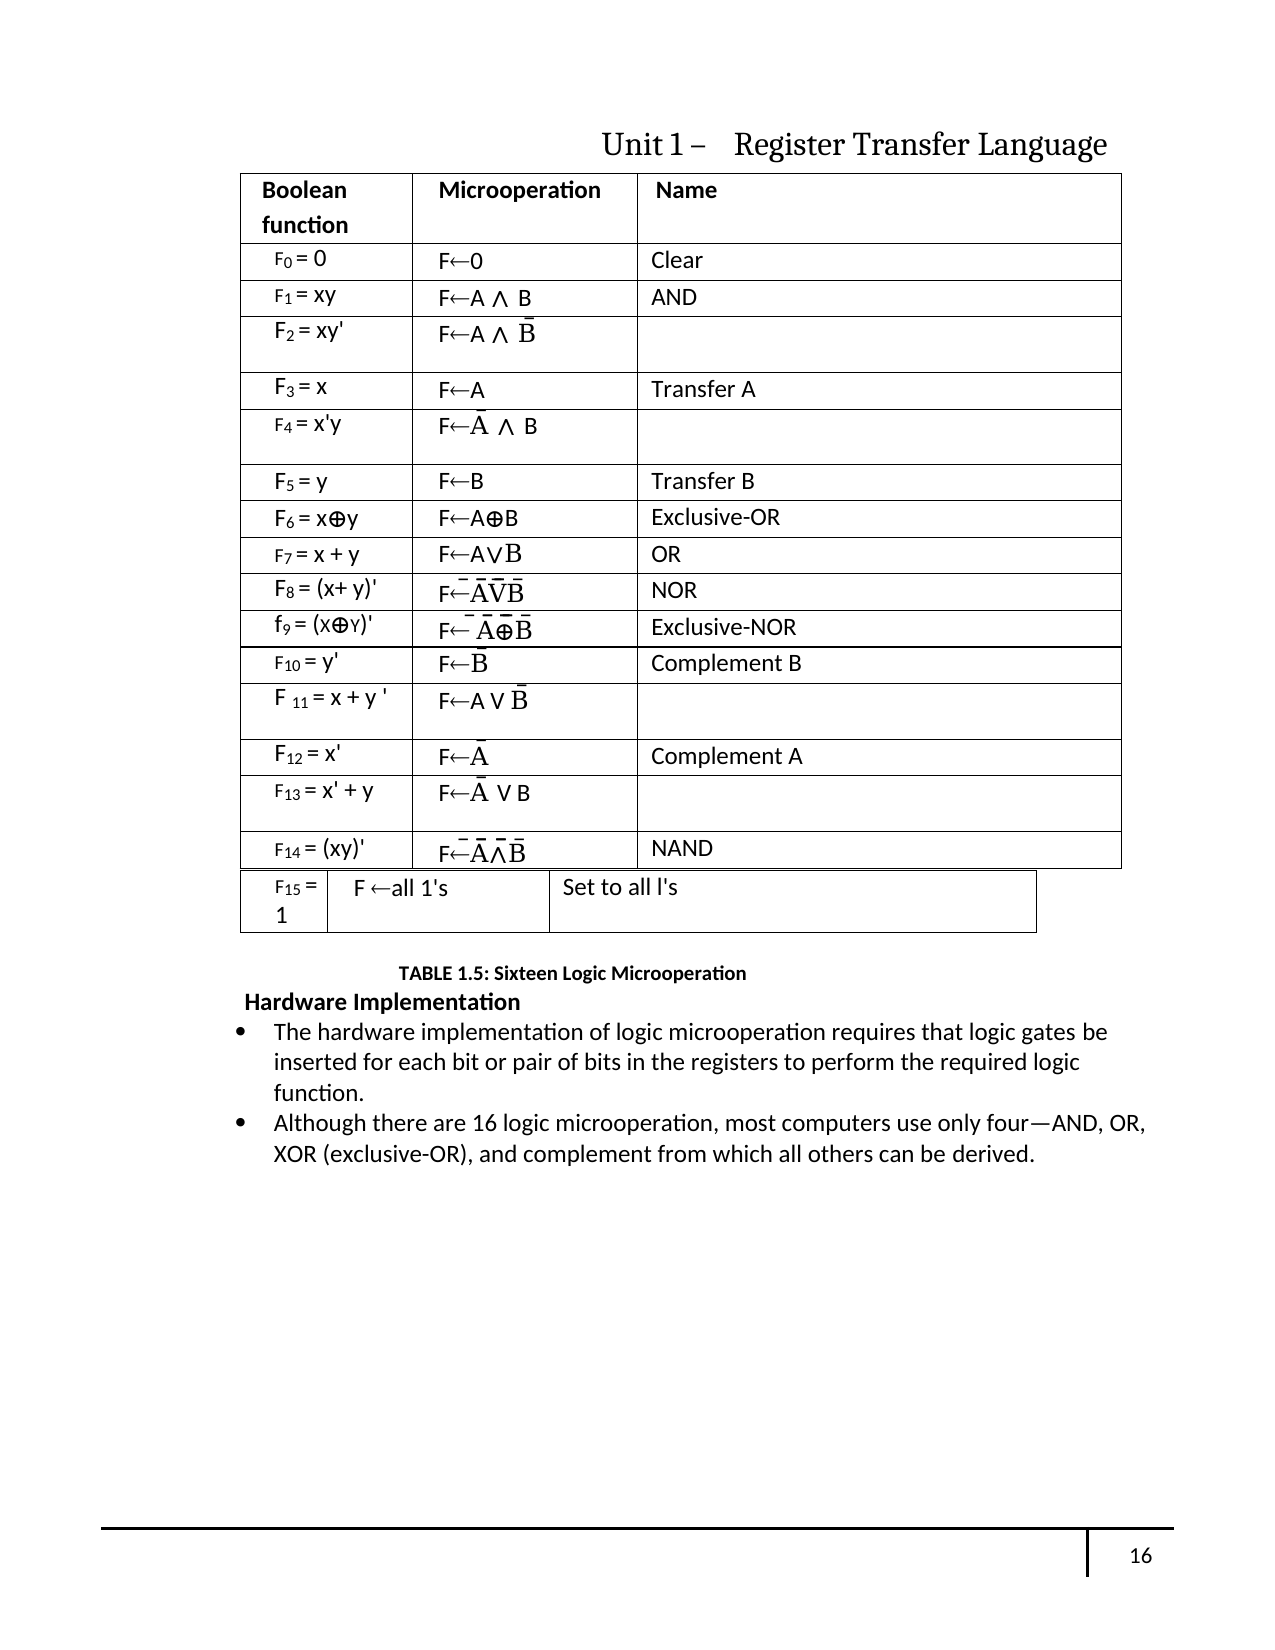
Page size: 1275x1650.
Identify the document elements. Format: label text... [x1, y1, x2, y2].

table_cell [638, 410, 1121, 464]
table_cell F10 = y' [241, 648, 412, 683]
table_cell F0 [413, 244, 637, 279]
table_cell NOR [638, 574, 1121, 610]
table_cell F6 = x⊕y [241, 501, 412, 537]
list Although there are 16 logic microoperation, most computers use only four—AND, OR, XOR (exclusive-OR), and complement from which all others can be derived. [236, 1108, 1148, 1169]
table_cell F8 = (x+ y)' [241, 574, 412, 610]
table_cell Transfer A [638, 373, 1121, 408]
table_cell NAND [638, 832, 1121, 868]
subtitle Hardware Implementation [244, 986, 1202, 1016]
table_cell Transfer B [638, 465, 1121, 500]
table_cell F 11 = x + y ' [241, 684, 412, 739]
list The hardware implementation of logic microoperation requires that logic gates be inserted for each bit or pair of bits in the registers to perform the required logic function. [236, 1016, 1108, 1108]
table_header Boolean function [241, 174, 412, 243]
table_cell F4 = x'y [241, 410, 412, 464]
table_cell FA̅ V B [413, 776, 637, 831]
table_cell [638, 684, 1121, 739]
table_cell f9 = (X⊕Y)' [241, 611, 412, 646]
table_header Set to all l's [550, 871, 1036, 932]
table_cell F5 = y [241, 465, 412, 500]
table_cell FA ∧ B [413, 281, 637, 316]
table_cell FA̅ ∧ B [413, 410, 637, 464]
table_cell F̅A̅̅V̅̅̅B̅ [413, 574, 637, 610]
table_cell F ̅A̅̅⊕̅̅̅̅B̅ [413, 611, 637, 646]
table_cell OR [638, 538, 1121, 573]
table_cell Exclusive-NOR [638, 611, 1121, 646]
table_header Microoperation [413, 174, 637, 243]
table_cell Clear [638, 244, 1121, 279]
table_cell F3 = x [241, 373, 412, 408]
table_cell F14 = (xy)' [241, 832, 412, 868]
table_cell [638, 776, 1121, 831]
table_cell AND [638, 281, 1121, 316]
table_cell FA⊕B [413, 501, 637, 537]
table_cell FB̅ [413, 648, 637, 683]
table_cell FA∨B [413, 538, 637, 573]
table_header F all 1's [328, 871, 549, 932]
table_header Name [638, 174, 1121, 243]
table_cell FA ∧ B̅ [413, 317, 637, 372]
table_cell Complement B [638, 648, 1121, 683]
table_cell FA̅ [413, 740, 637, 775]
table_cell F0 = 0 [241, 244, 412, 279]
table_cell Complement A [638, 740, 1121, 775]
text TABLE 1.5: Sixteen Logic Microoperation [75, 960, 1202, 986]
table_cell [638, 317, 1121, 372]
table_cell Exclusive-OR [638, 501, 1121, 537]
table_header F15 = 1 [241, 871, 327, 932]
table_cell FB [413, 465, 637, 500]
table_cell F7 = x + y [241, 538, 412, 573]
table_cell F2 = xy' [241, 317, 412, 372]
table_cell F12 = x' [241, 740, 412, 775]
table_cell FA V B̅ [413, 684, 637, 739]
table_cell F13 = x' + y [241, 776, 412, 831]
table_cell F̅A̅̅̅∧̅̅̅B̅ [413, 832, 637, 868]
table_cell FA [413, 373, 637, 408]
table_cell F1 = xy [241, 281, 412, 316]
